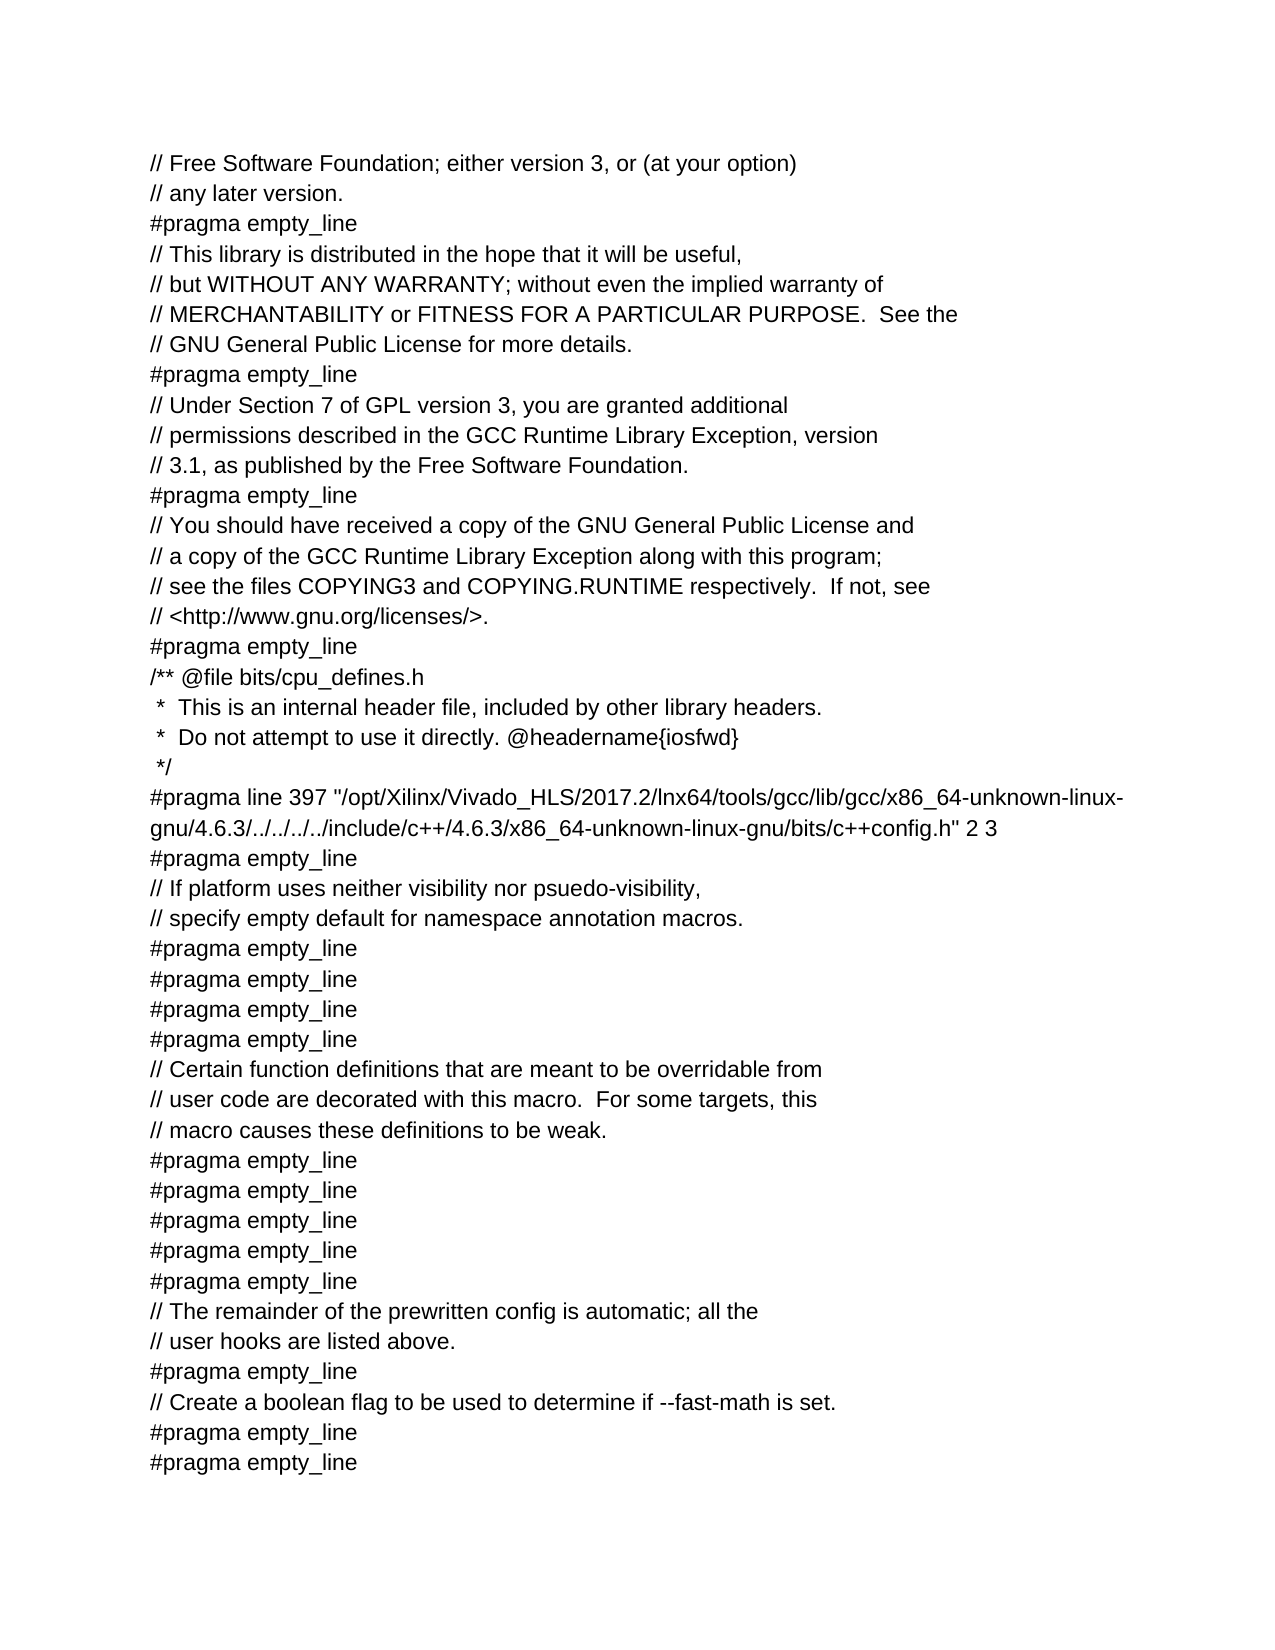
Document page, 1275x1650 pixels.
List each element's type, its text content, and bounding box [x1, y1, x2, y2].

text */ [150, 754, 1125, 781]
text #pragma empty_line [150, 935, 1125, 962]
text #pragma empty_line [150, 1449, 1125, 1475]
text #pragma empty_line [150, 1268, 1125, 1294]
text // You should have received a copy of the GNU General Public License and [150, 512, 1125, 539]
text #pragma empty_line [150, 1207, 1125, 1234]
text // The remainder of the prewritten config is automatic; all the [150, 1298, 1125, 1324]
text // but WITHOUT ANY WARRANTY; without even the implied warranty of [150, 271, 1125, 297]
text // user code are decorated with this macro. For some targets, this [150, 1086, 1125, 1113]
text // 3.1, as published by the Free Software Foundation. [150, 452, 1125, 478]
text #pragma empty_line [150, 361, 1125, 388]
text #pragma empty_line [150, 1419, 1125, 1445]
text #pragma empty_line [150, 845, 1125, 871]
text // specify empty default for namespace annotation macros. [150, 905, 1125, 932]
text // GNU General Public License for more details. [150, 331, 1125, 358]
text * Do not attempt to use it directly. @headername{iosfwd} [150, 724, 1125, 750]
text #pragma line 397 "/opt/Xilinx/Vivado_HLS/2017.2/lnx64/tools/gcc/lib/gcc/x86_64-unknown-linux-gnu/4.6.3/../../../../include/c++/4.6.3/x86_64-unknown-linux-gnu/bits/c++config.h" 2 3 [150, 784, 1125, 841]
text // MERCHANTABILITY or FITNESS FOR A PARTICULAR PURPOSE. See the [150, 301, 1125, 327]
text * This is an internal header file, included by other library headers. [150, 694, 1125, 720]
text // a copy of the GCC Runtime Library Exception along with this program; [150, 543, 1125, 569]
text #pragma empty_line [150, 633, 1125, 660]
text #pragma empty_line [150, 1147, 1125, 1173]
text #pragma empty_line [150, 1177, 1125, 1203]
text #pragma empty_line [150, 1026, 1125, 1052]
text // Free Software Foundation; either version 3, or (at your option) [150, 150, 1125, 176]
text #pragma empty_line [150, 1358, 1125, 1385]
text // macro causes these definitions to be weak. [150, 1117, 1125, 1143]
text #pragma empty_line [150, 966, 1125, 992]
text // user hooks are listed above. [150, 1328, 1125, 1354]
text // permissions described in the GCC Runtime Library Exception, version [150, 422, 1125, 448]
text /** @file bits/cpu_defines.h [150, 663, 1125, 690]
text // Create a boolean flag to be used to determine if --fast-math is set. [150, 1388, 1125, 1415]
text // Under Section 7 of GPL version 3, you are granted additional [150, 392, 1125, 418]
text // If platform uses neither visibility nor psuedo-visibility, [150, 875, 1125, 901]
text // Certain function definitions that are meant to be overridable from [150, 1056, 1125, 1083]
text // This library is distributed in the hope that it will be useful, [150, 241, 1125, 267]
text // any later version. [150, 180, 1125, 207]
text // <http://www.gnu.org/licenses/>. [150, 603, 1125, 629]
text // see the files COPYING3 and COPYING.RUNTIME respectively. If not, see [150, 573, 1125, 599]
text #pragma empty_line [150, 482, 1125, 509]
text #pragma empty_line [150, 996, 1125, 1022]
text #pragma empty_line [150, 210, 1125, 237]
text #pragma empty_line [150, 1237, 1125, 1264]
